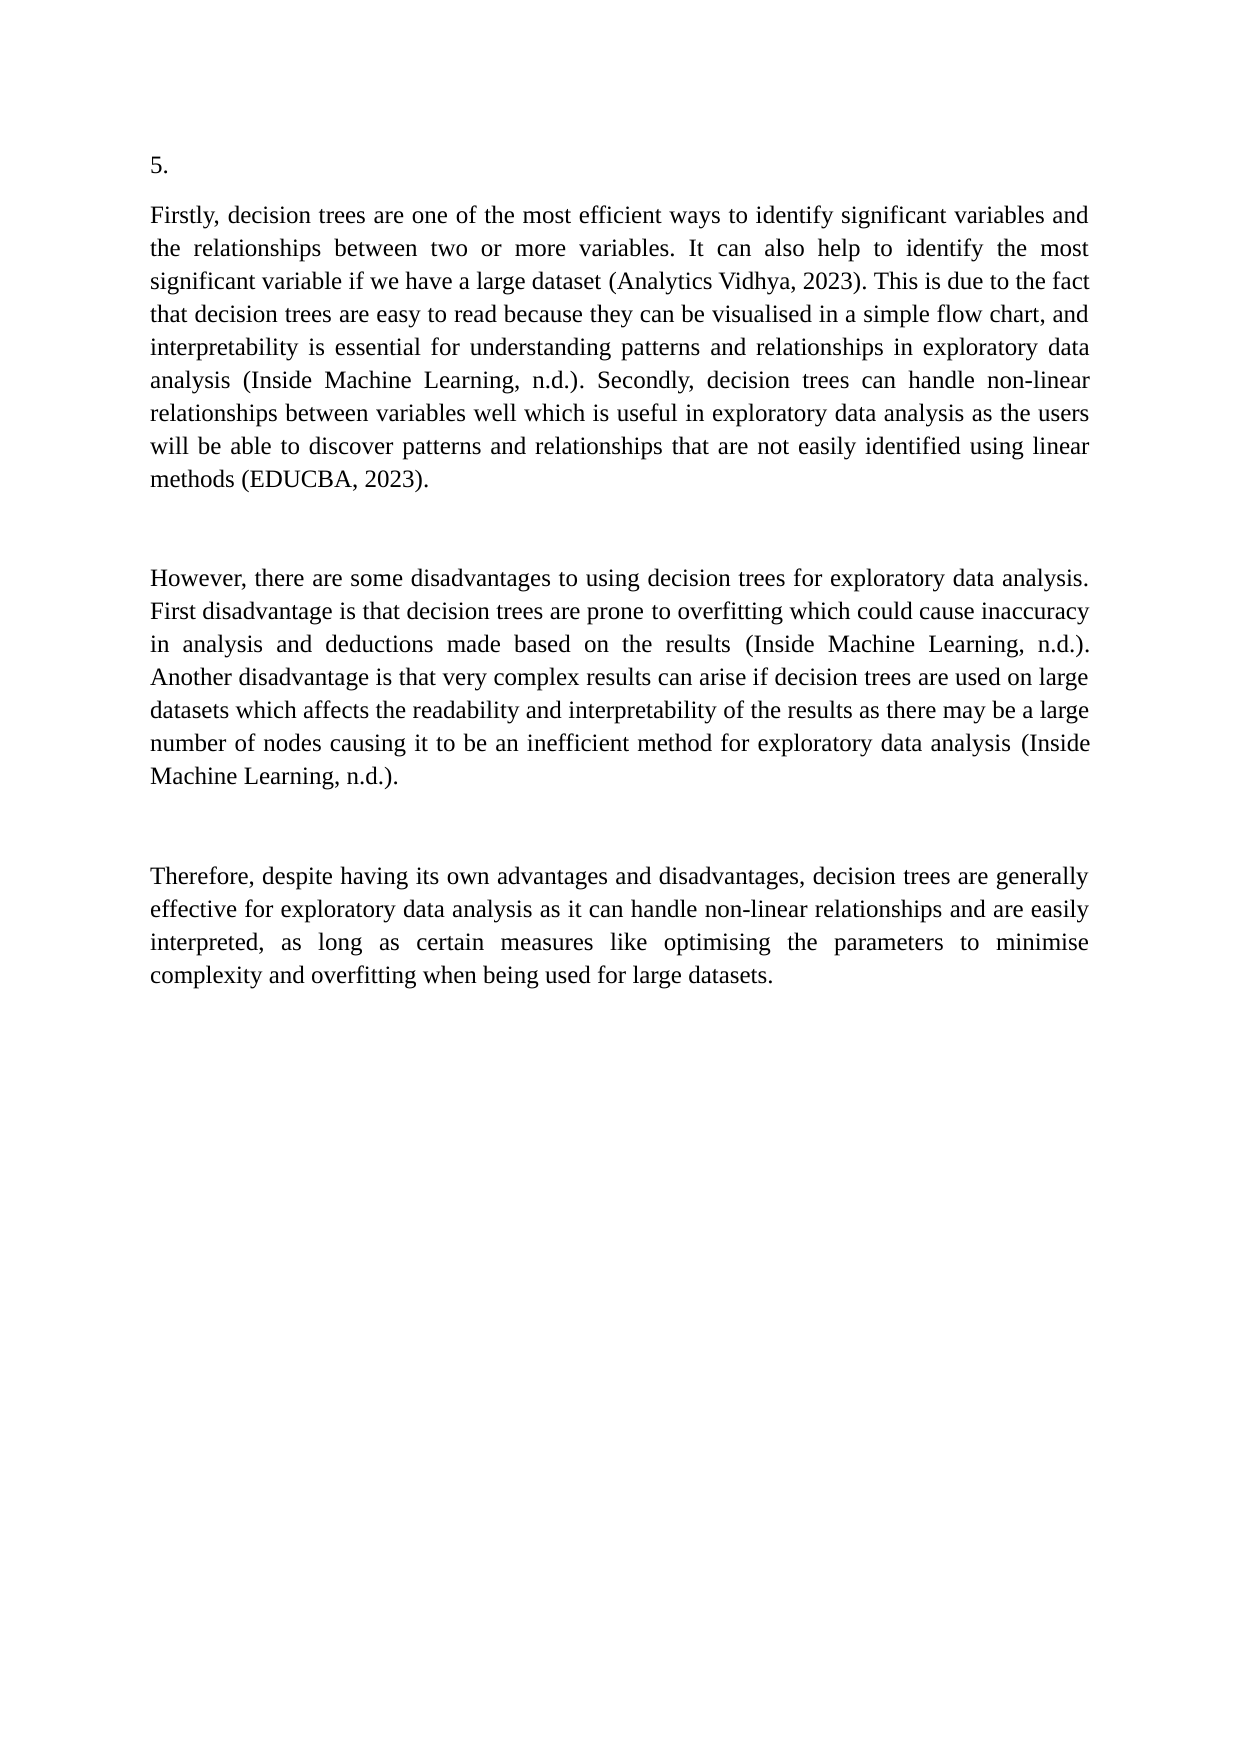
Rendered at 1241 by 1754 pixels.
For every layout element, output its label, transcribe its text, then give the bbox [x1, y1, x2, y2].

text Therefore, despite having its own advantages and disadvantages, decision trees are generally effective for exploratory data analysis as it can handle non-linear relationships and are easily interpreted, as long as certain measures like optimising the parameters to minimise complexity and overfitting when being used for large datasets. [150, 861, 1090, 988]
text However, there are some disadvantages to using decision trees for exploratory data analysis. First disadvantage is that decision trees are prone to overfitting which could cause inaccuracy in analysis and deductions made based on the results . Another disadvantage is that very complex results can arise if decision trees are used on large datasets which affects the readability and interpretability of the results as there may be a large number of nodes causing it to be an inefficient method for exploratory data analysis . [150, 563, 1090, 790]
text Firstly, decision trees are one of the most efficient ways to identify significant variables and the relationships between two or more variables. It can also help to identify the most significant variable if we have a large dataset. This is due to the fact that decision trees are easy to read because they can be visualised in a simple flow chart, and interpretability is essential for understanding patterns and relationships in exploratory data analysis . Secondly, decision trees can handle non-linear relationships between variables well which is useful in exploratory data analysis as the users will be able to discover patterns and relationships that are not easily identified using linear methods . [150, 200, 1090, 493]
text 5. [150, 150, 1090, 179]
